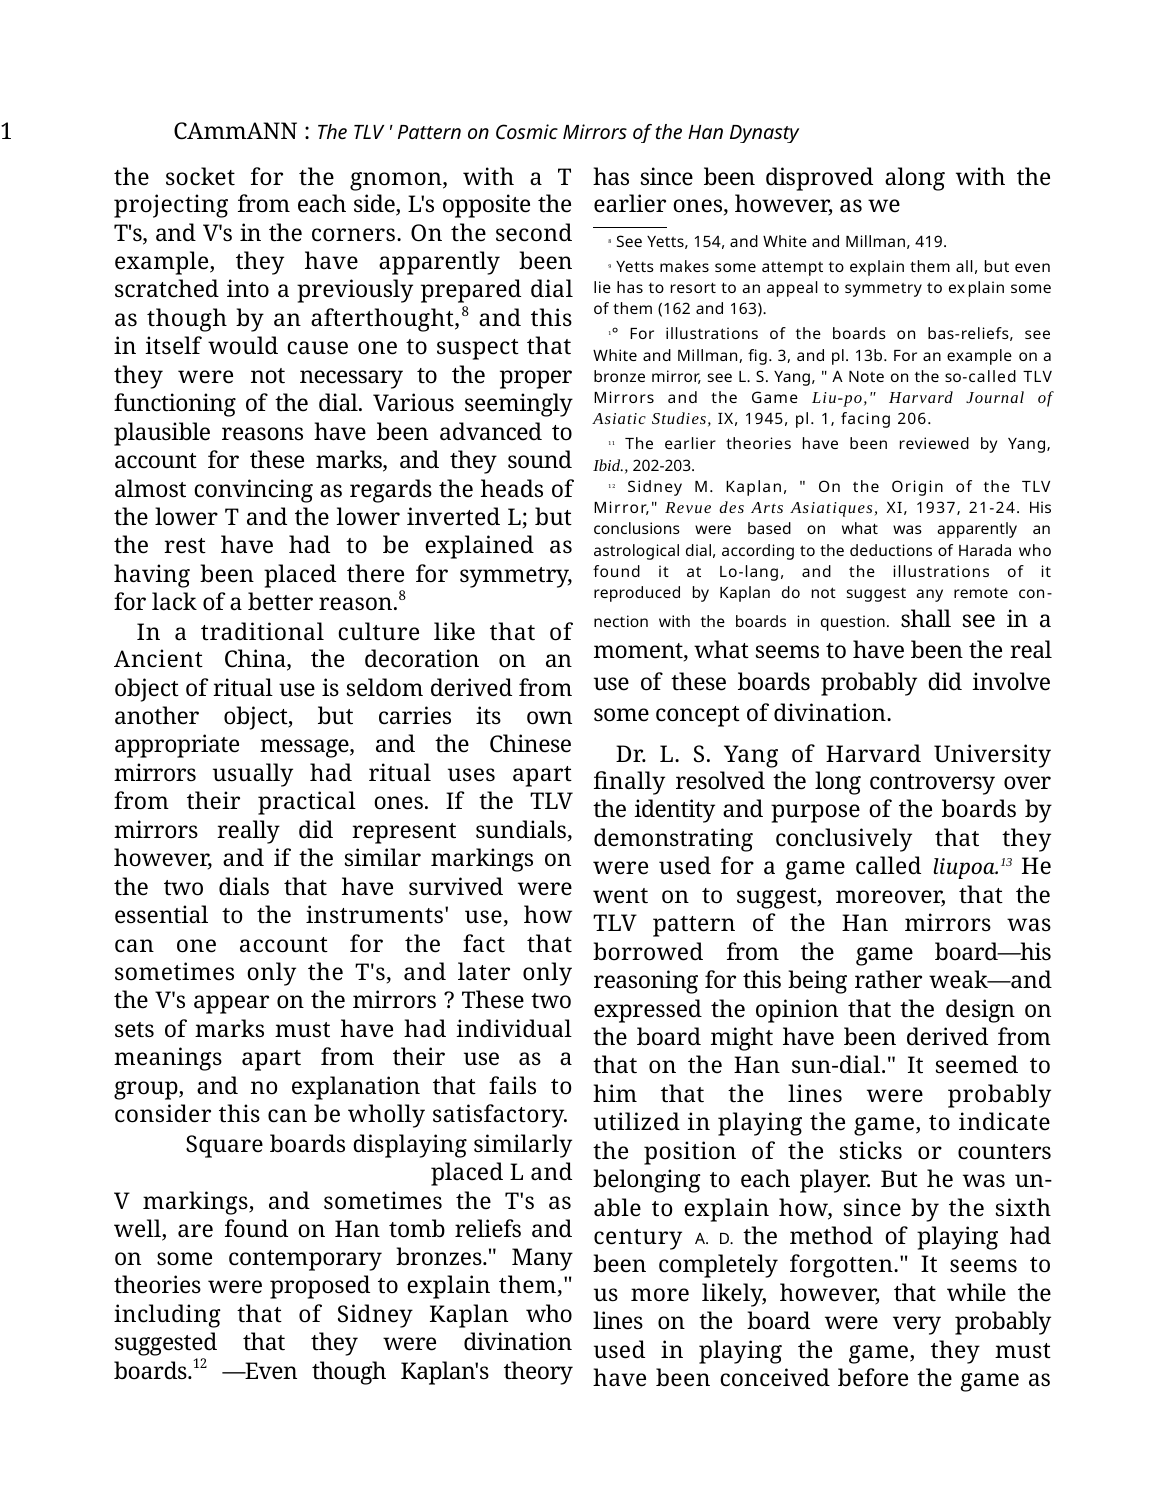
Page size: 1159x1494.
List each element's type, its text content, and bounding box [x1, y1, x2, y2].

text 8 See Yetts, 154, and White and Millman, 419. [608, 231, 1052, 252]
text the socket for the gnomon, with a T projecting from each side, L's opposite the T's, and V's in the corners. On the second example, they have apparently been scratched into a previously prepared dial as though by an afterthought,8 and this in itself would cause one to suspect that they were not necessary to the proper functioning of the dial. Various seemingly plausible reasons have been advanced to account for these marks, and they sound almost convincing as regards the heads of the lower T and the lower inverted L; but the rest have had to be explained as having been placed there for symmetry, for lack of a better reason.8 [114, 162, 573, 617]
text 1° For illustrations of the boards on bas-reliefs, see White and Millman, fig. 3, and pl. 13b. For an example on a bronze mirror, see L. S. Yang, " A Note on the so-called TLV Mirrors and the Game Liu-po," Harvard Journal of Asiatic Studies, IX, 1945, pl. 1, facing 206. [593, 323, 1052, 429]
text 11 The earlier theories have been reviewed by Yang, Ibid., 202-203. [593, 433, 1052, 476]
text 9 Yetts makes some attempt to explain them all, but even lie has to resort to an appeal to symmetry to explain some of them (162 and 163). [593, 256, 1052, 319]
text V markings, and sometimes the T's as well, are found on Han tomb reliefs and on some contemporary bronzes." Many theories were proposed to explain them," including that of Sidney Kaplan who suggested that they were divination boards.12 —Even though Kaplan's theory has since been disproved along with the earlier ones, however, as we [593, 162, 1052, 219]
text In a traditional culture like that of Ancient China, the decoration on an object of ritual use is seldom derived from another object, but carries its own appropriate message, and the Chinese mirrors usually had ritual uses apart from their practical ones. If the TLV mirrors really did represent sundials, however, and if the similar markings on the two dials that have survived were essential to the instruments' use, how can one account for the fact that sometimes only the T's, and later only the V's appear on the mirrors ? These two sets of marks must have had individual meanings apart from their use as a group, and no explanation that fails to consider this can be wholly satisfactory. [114, 617, 573, 1129]
text V markings, and sometimes the T's as well, are found on Han tomb reliefs and on some contemporary bronzes." Many theories were proposed to explain them," including that of Sidney Kaplan who suggested that they were divination boards.12 —Even though Kaplan's theory has since been disproved along with the earlier ones, however, as we [114, 1187, 573, 1386]
text 12 Sidney M. Kaplan, " On the Origin of the TLV Mirror," Revue des Arts Asiatiques, XI, 1937, 21-24. His conclusions were based on what was apparently an astrological dial, according to the deductions of Harada who found it at Lo-lang, and the illustrations of it reproduced by Kaplan do not suggest any remote connection with the boards in question. shall see in a moment, what seems to have been the real use of these boards probably did involve some concept of divination. [593, 476, 1052, 728]
text Square boards displaying similarly placed L and [114, 1129, 573, 1187]
